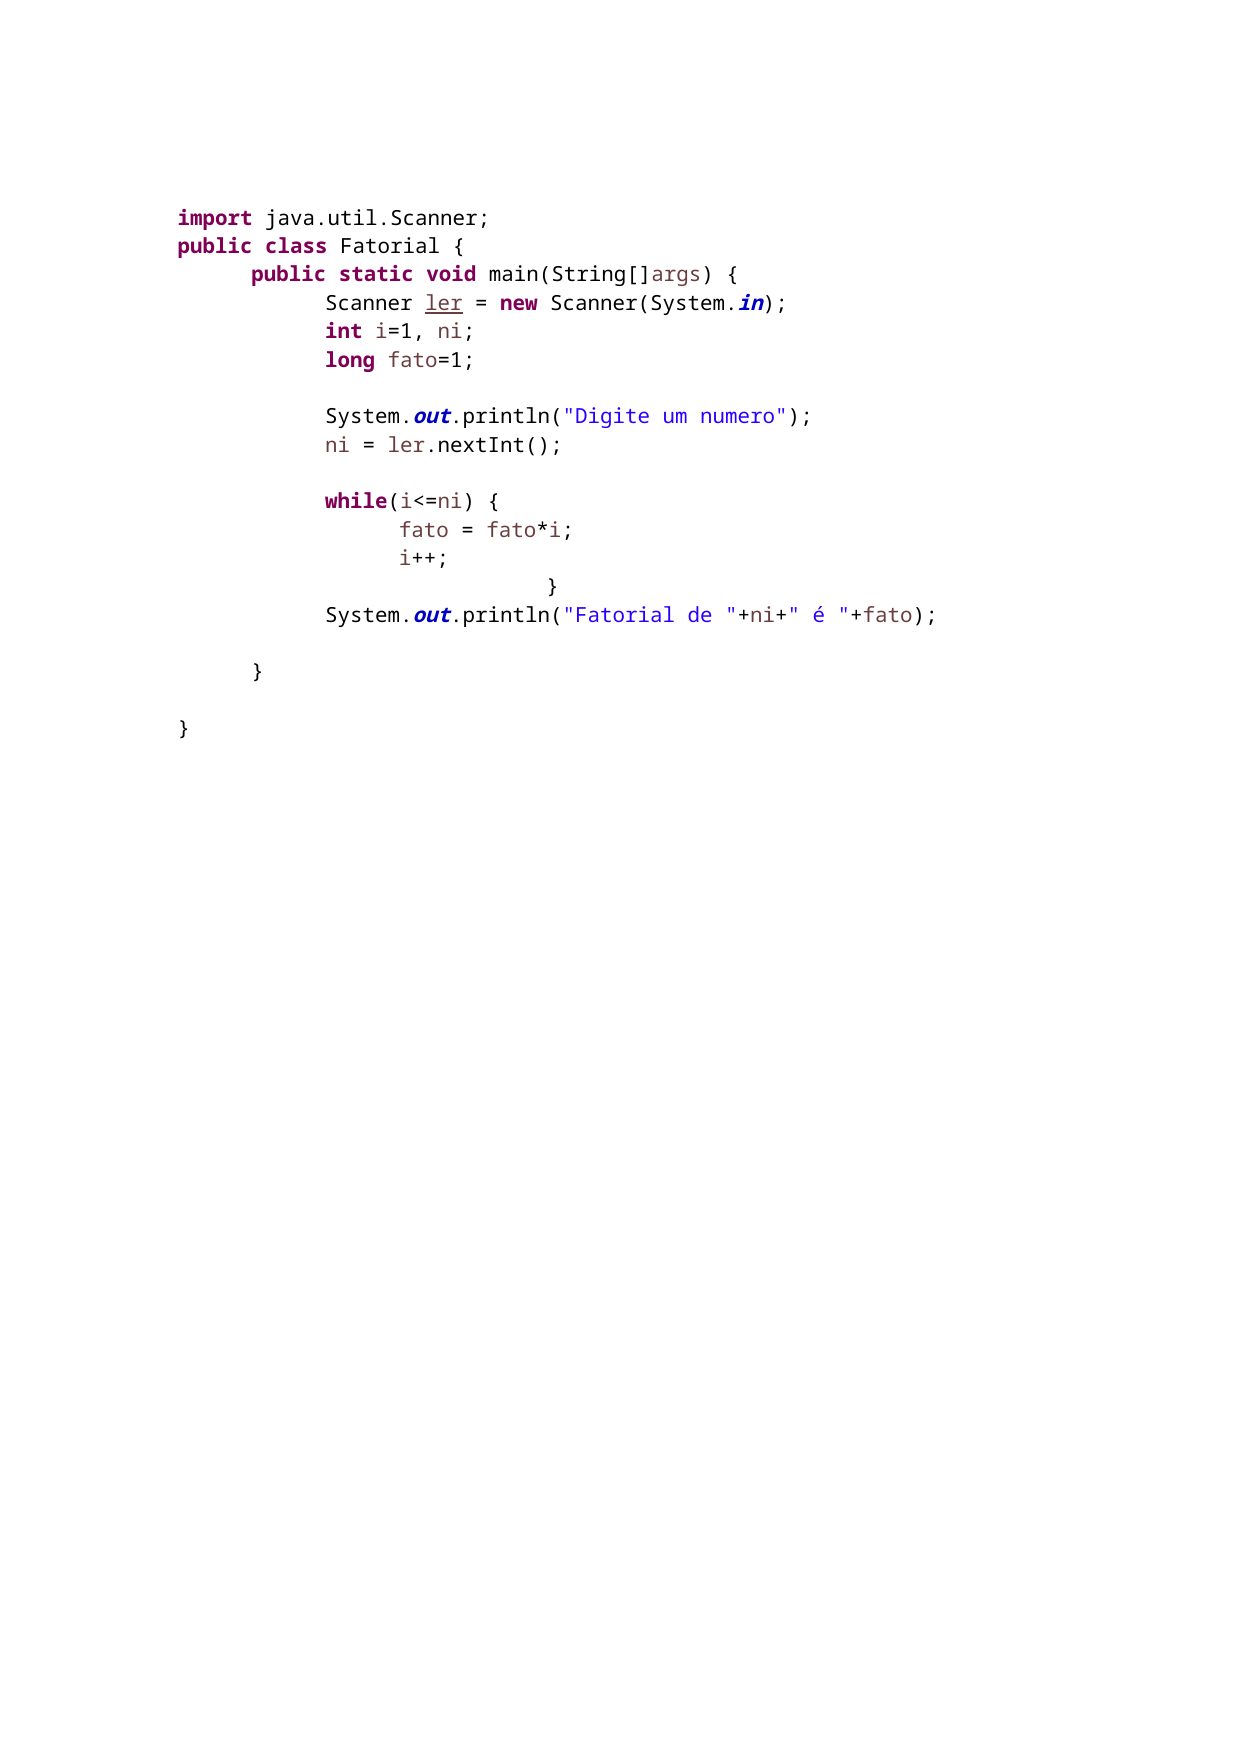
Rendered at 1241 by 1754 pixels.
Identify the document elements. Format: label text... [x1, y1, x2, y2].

text import java.util.Scanner; [177, 203, 1063, 231]
text long fato=1; [177, 345, 1063, 373]
text } [177, 656, 1063, 685]
text } [177, 572, 1063, 600]
text i++; [177, 543, 1063, 572]
text fato = fato*i; [177, 515, 1063, 543]
text public class Fatorial { [177, 231, 1063, 259]
text ni = ler.nextInt(); [177, 430, 1063, 458]
text while(i<=ni) { [177, 486, 1063, 515]
text Scanner ler = new Scanner(System.in); [177, 288, 1063, 316]
text public static void main(String[]args) { [177, 259, 1063, 288]
text System.out.println("Fatorial de "+ni+" é "+fato); [177, 600, 1063, 628]
text System.out.println("Digite um numero"); [177, 401, 1063, 430]
text } [177, 713, 1063, 742]
text int i=1, ni; [177, 316, 1063, 345]
